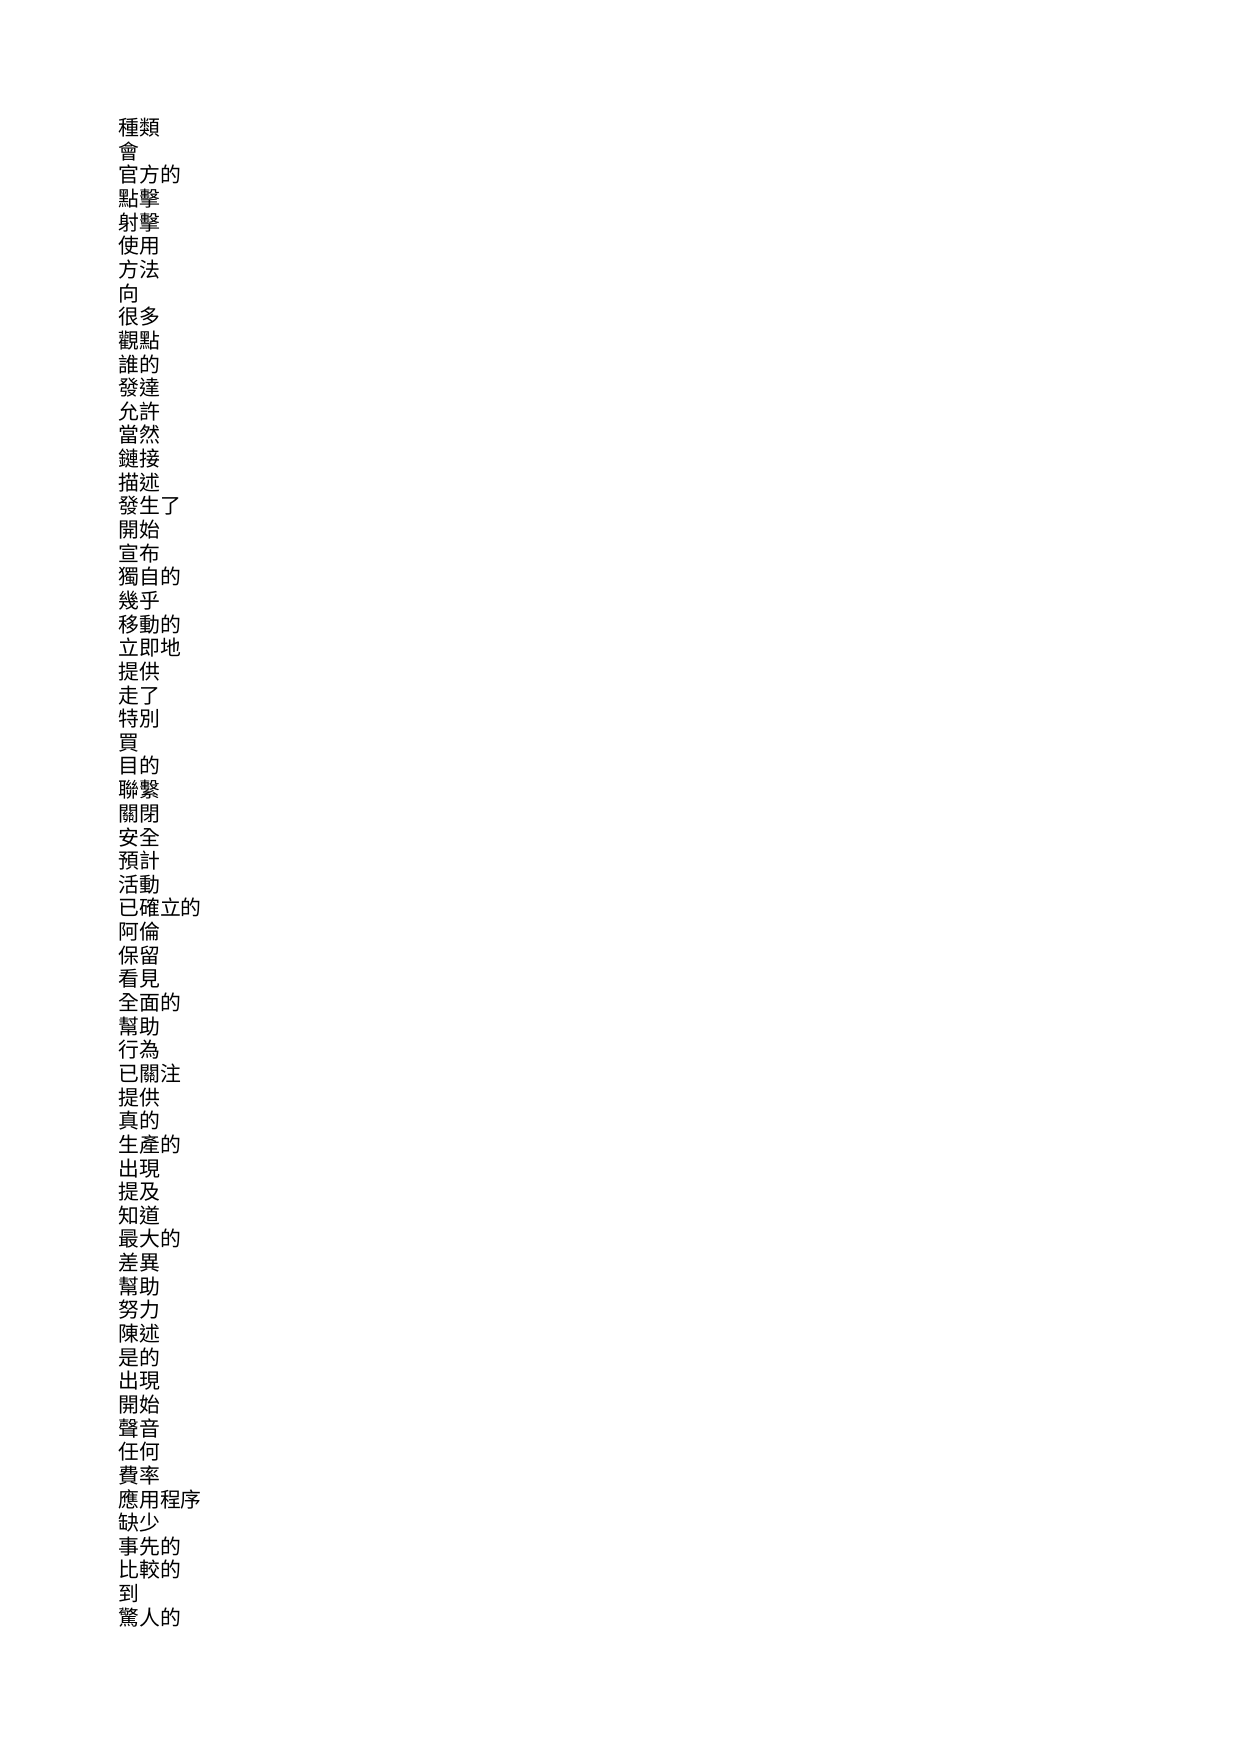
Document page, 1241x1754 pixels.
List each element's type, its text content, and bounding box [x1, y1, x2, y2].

text 官方的 [118, 165, 1122, 189]
text 全面的 [118, 993, 1122, 1017]
text 開始 [118, 1395, 1122, 1419]
text 知道 [118, 1206, 1122, 1229]
text 驚人的 [118, 1608, 1122, 1631]
text 鏈接 [118, 449, 1122, 473]
text 移動的 [118, 615, 1122, 638]
text 出現 [118, 1158, 1122, 1182]
text 點擊 [118, 189, 1122, 213]
text 關閉 [118, 804, 1122, 827]
text 任何 [118, 1442, 1122, 1466]
text 走了 [118, 686, 1122, 709]
text 是的 [118, 1348, 1122, 1371]
text 比較的 [118, 1561, 1122, 1584]
text 當然 [118, 426, 1122, 449]
text 看見 [118, 969, 1122, 993]
text 缺少 [118, 1513, 1122, 1537]
text 陳述 [118, 1324, 1122, 1348]
text 方法 [118, 260, 1122, 284]
text 特別 [118, 709, 1122, 733]
text 生產的 [118, 1135, 1122, 1158]
text 幾乎 [118, 591, 1122, 615]
text 觀點 [118, 331, 1122, 354]
text 出現 [118, 1371, 1122, 1395]
text 阿倫 [118, 922, 1122, 946]
text 努力 [118, 1300, 1122, 1324]
text 目的 [118, 757, 1122, 780]
text 安全 [118, 827, 1122, 851]
text 費率 [118, 1466, 1122, 1489]
text 聯繫 [118, 780, 1122, 804]
text 很多 [118, 307, 1122, 331]
text 聲音 [118, 1419, 1122, 1442]
text 最大的 [118, 1229, 1122, 1253]
text 使用 [118, 236, 1122, 260]
text 宣布 [118, 544, 1122, 567]
text 到 [118, 1584, 1122, 1608]
text 發生了 [118, 496, 1122, 520]
text 發達 [118, 378, 1122, 402]
text 種類 [118, 118, 1122, 142]
text 獨自的 [118, 567, 1122, 591]
text 會 [118, 142, 1122, 165]
text 幫助 [118, 1017, 1122, 1040]
text 行為 [118, 1040, 1122, 1064]
text 向 [118, 284, 1122, 307]
text 提供 [118, 1088, 1122, 1111]
text 描述 [118, 473, 1122, 496]
text 活動 [118, 875, 1122, 898]
text 差異 [118, 1253, 1122, 1277]
text 事先的 [118, 1537, 1122, 1561]
text 保留 [118, 946, 1122, 969]
text 預計 [118, 851, 1122, 875]
text 提及 [118, 1182, 1122, 1206]
text 誰的 [118, 354, 1122, 378]
text 射擊 [118, 213, 1122, 236]
text 已確立的 [118, 898, 1122, 922]
text 提供 [118, 662, 1122, 686]
text 已關注 [118, 1064, 1122, 1088]
text 應用程序 [118, 1489, 1122, 1513]
text 幫助 [118, 1277, 1122, 1300]
text 立即地 [118, 638, 1122, 662]
text 開始 [118, 520, 1122, 544]
text 買 [118, 733, 1122, 757]
text 允許 [118, 402, 1122, 426]
text 真的 [118, 1111, 1122, 1135]
